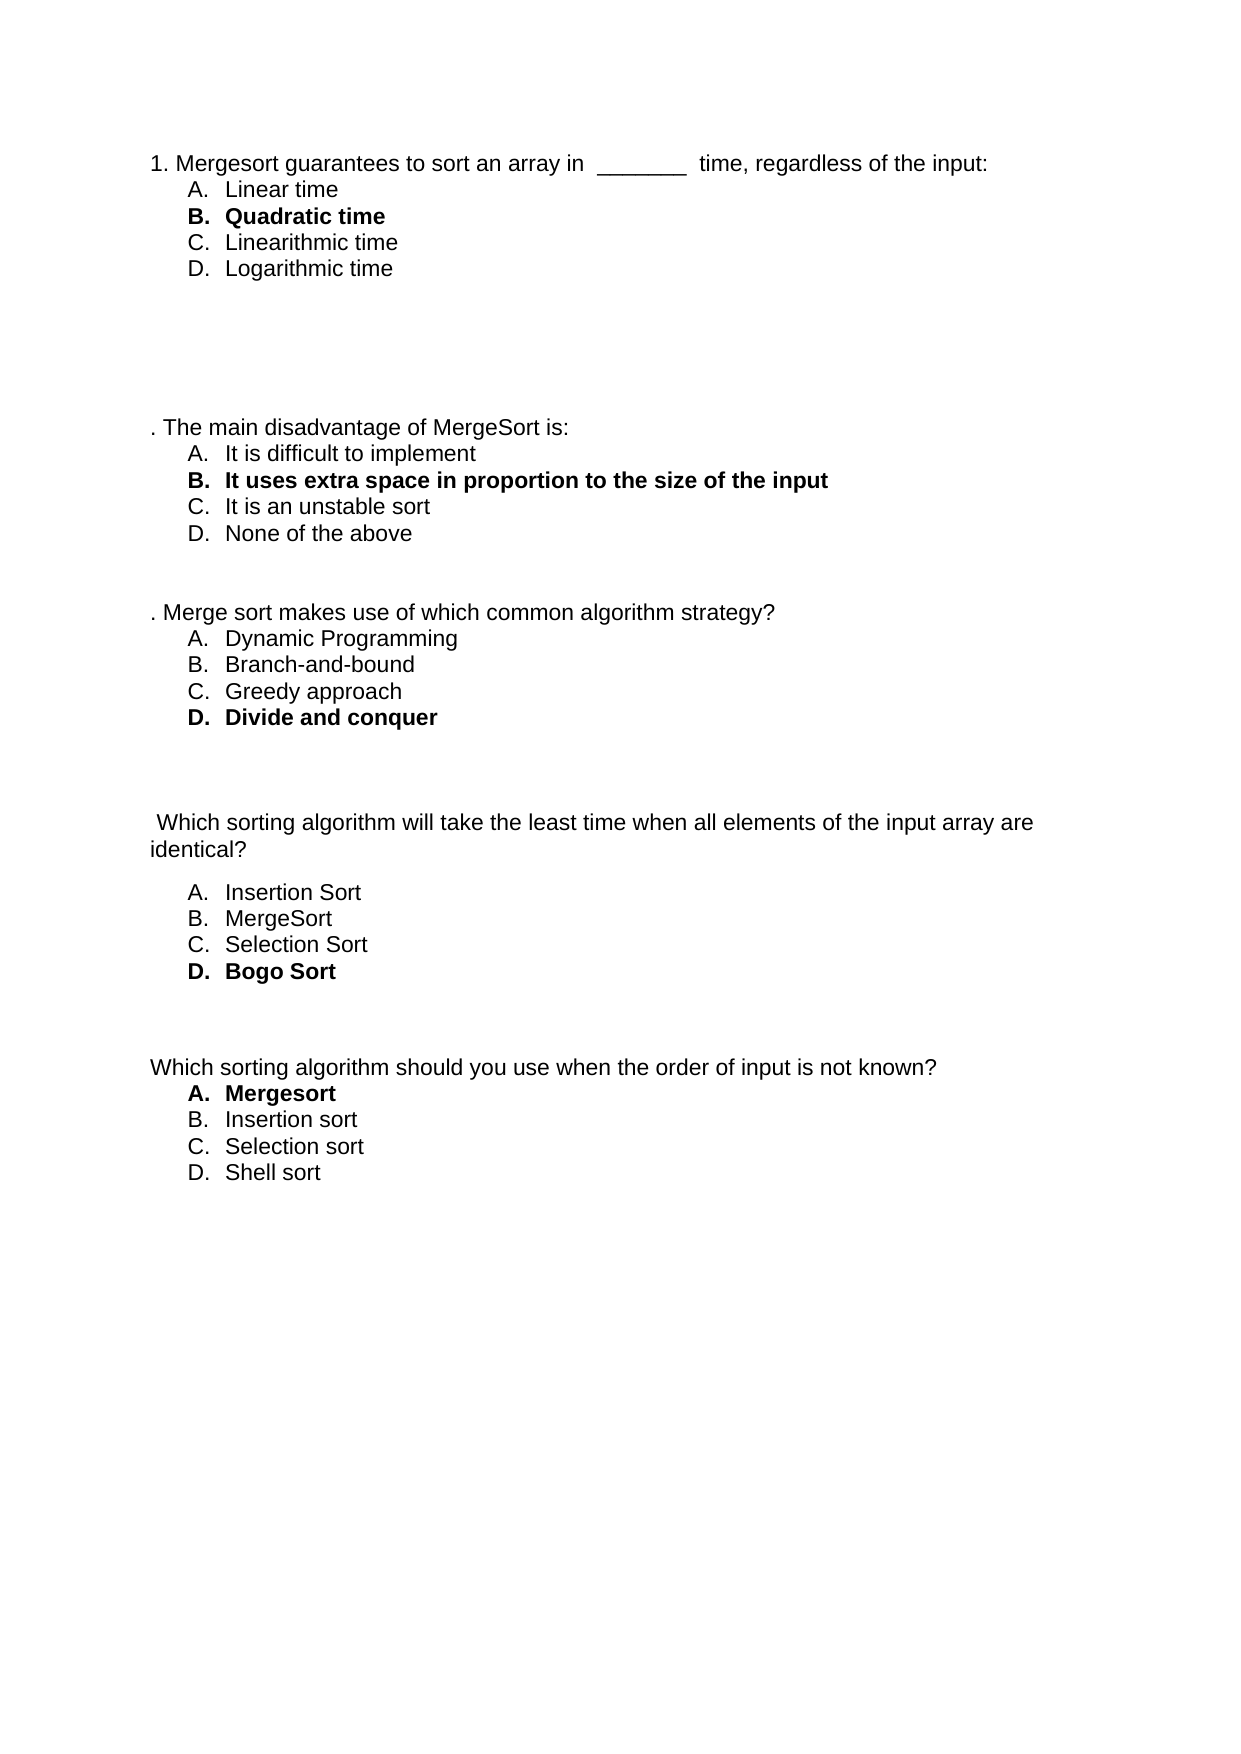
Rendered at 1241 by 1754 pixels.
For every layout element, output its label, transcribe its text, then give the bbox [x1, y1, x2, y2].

list Linear time [187, 176, 1090, 203]
list Branch-and-bound [187, 651, 1090, 678]
list It is an unstable sort [187, 493, 1090, 519]
list Bogo Sort [187, 958, 1090, 984]
list It is difficult to implement [187, 440, 1090, 467]
text Which sorting algorithm will take the least time when all elements of the input array are identical? [150, 809, 1090, 862]
list Greedy approach [187, 678, 1090, 704]
list Mergesort [187, 1080, 1090, 1106]
list Divide and conquer [187, 704, 1090, 730]
list None of the above [187, 519, 1090, 546]
list Logarithmic time [187, 255, 1090, 282]
text 1. Mergesort guarantees to sort an array in _______ time, regardless of the input: [150, 150, 1090, 176]
list Quadratic time [187, 203, 1090, 229]
list Linearithmic time [187, 229, 1090, 255]
list Selection sort [187, 1133, 1090, 1159]
text . The main disadvantage of MergeSort is: [150, 414, 1090, 440]
list Dynamic Programming [187, 625, 1090, 651]
list Shell sort [187, 1159, 1090, 1185]
list Selection Sort [187, 931, 1090, 958]
text . Merge sort makes use of which common algorithm strategy? [150, 598, 1090, 625]
list Insertion Sort [187, 879, 1090, 905]
list MergeSort [187, 905, 1090, 931]
text Which sorting algorithm should you use when the order of input is not known? [150, 1053, 1090, 1080]
list Insertion sort [187, 1106, 1090, 1133]
list It uses extra space in proportion to the size of the input [187, 467, 1090, 493]
